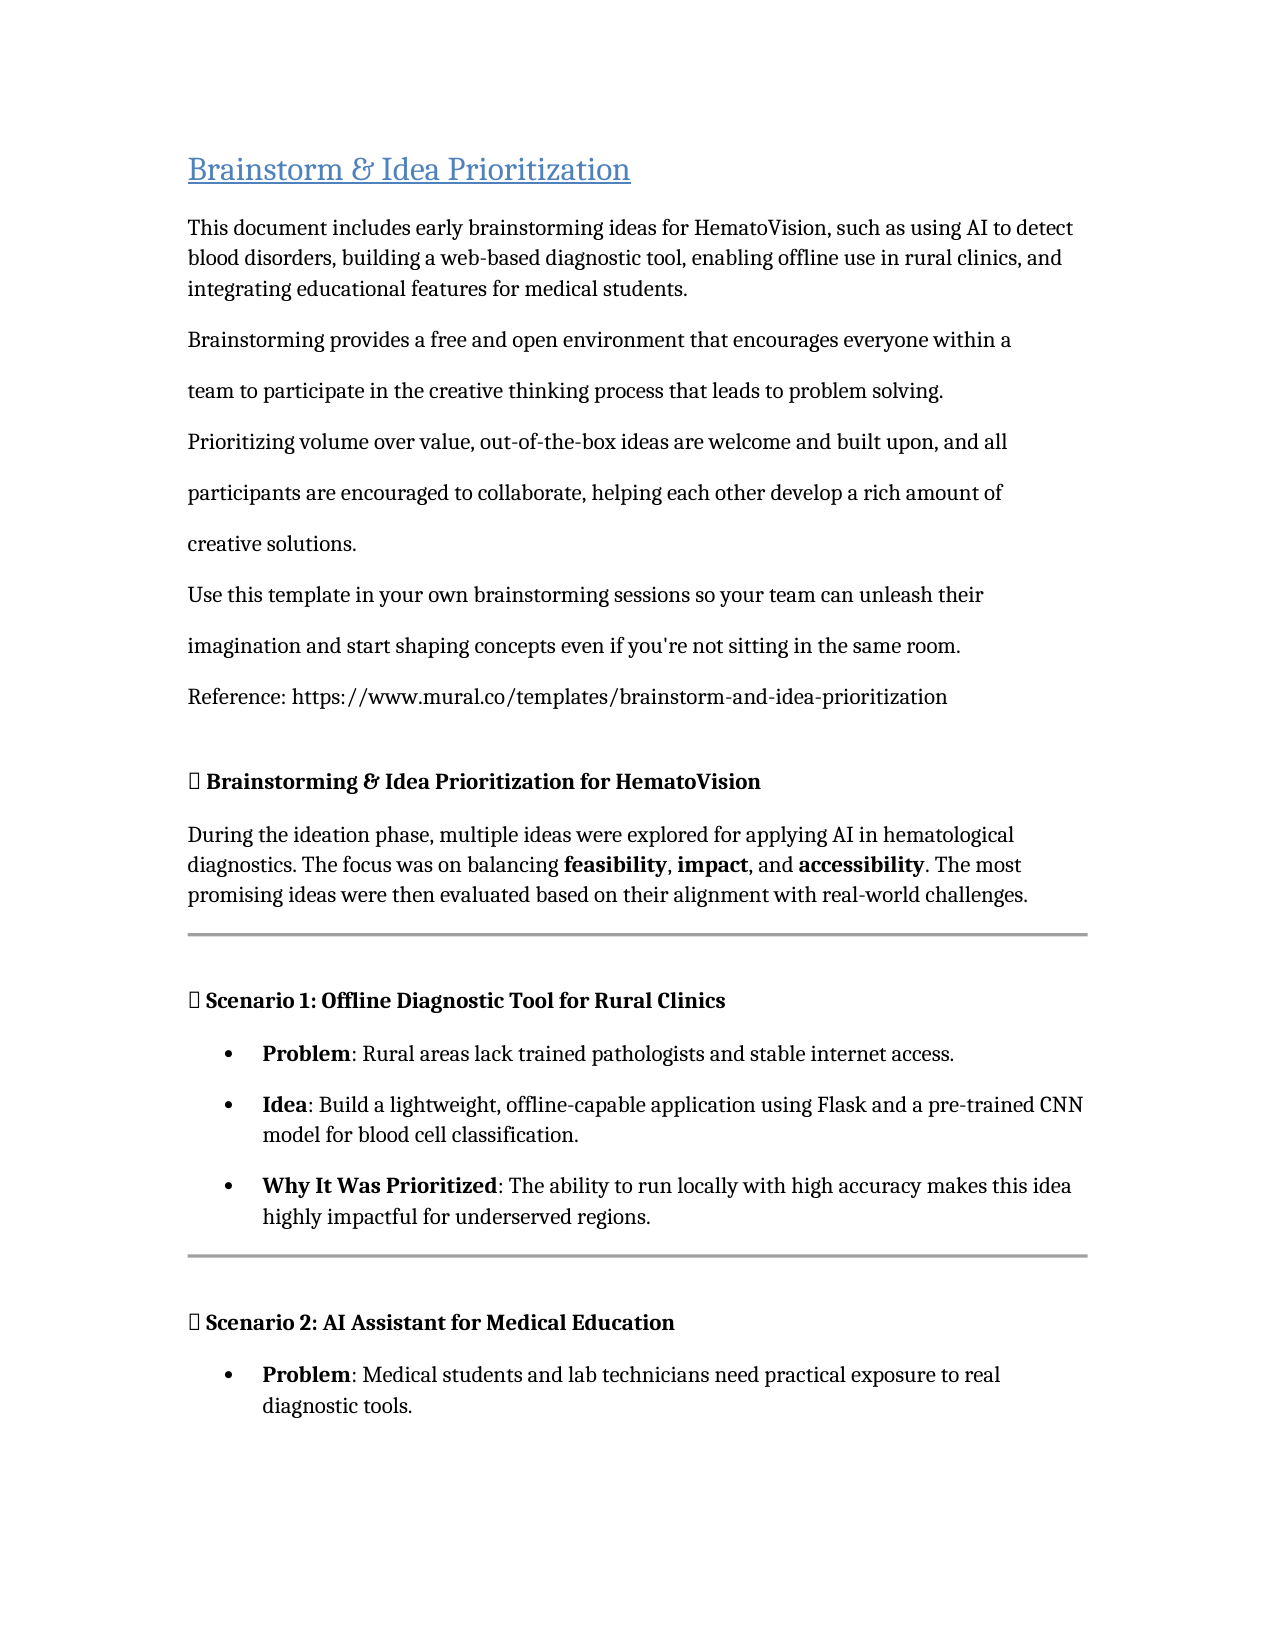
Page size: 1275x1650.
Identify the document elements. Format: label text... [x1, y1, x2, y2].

list Idea: Build a lightweight, offline-capable application using Flask and a pre-trained CNN model for blood cell classification. [225, 1092, 1087, 1148]
list Problem: Medical students and lab technicians need practical exposure to real diagnostic tools. [225, 1362, 1087, 1419]
text 🧠 Brainstorming & Idea Prioritization for HematoVision [187, 765, 1087, 796]
text team to participate in the creative thinking process that leads to problem solving. [187, 377, 1087, 404]
list Why It Was Prioritized: The ability to run locally with high accuracy makes this idea highly impactful for underserved regions. [225, 1173, 1087, 1230]
text participants are encouraged to collaborate, helping each other develop a rich amount of [187, 479, 1087, 506]
list Problem: Rural areas lack trained pathologists and stable internet access. [225, 1041, 1087, 1067]
text Reference: https://www.mural.co/templates/brainstorm-and-idea-prioritization [187, 684, 1087, 740]
text Brainstorm & Idea Prioritization [187, 150, 1087, 188]
text During the ideation phase, multiple ideas were explored for applying AI in hematological diagnostics. The focus was on balancing feasibility, impact, and accessibility. The most promising ideas were then evaluated based on their alignment with real-world challenges. [187, 822, 1087, 908]
text ✅ Scenario 1: Offline Diagnostic Tool for Rural Clinics [187, 984, 1087, 1015]
text creative solutions. [187, 531, 1087, 557]
text Use this template in your own brainstorming sessions so your team can unleash their [187, 582, 1087, 608]
text Brainstorming provides a free and open environment that encourages everyone within a [187, 326, 1087, 353]
text This document includes early brainstorming ideas for HematoVision, such as using AI to detect blood disorders, building a web-based diagnostic tool, enabling offline use in rural clinics, and integrating educational features for medical students. [187, 215, 1087, 302]
text ✅ Scenario 2: AI Assistant for Medical Education [187, 1306, 1087, 1337]
text imagination and start shaping concepts even if you're not sitting in the same room. [187, 633, 1087, 659]
text Prioritizing volume over value, out-of-the-box ideas are welcome and built upon, and all [187, 428, 1087, 455]
